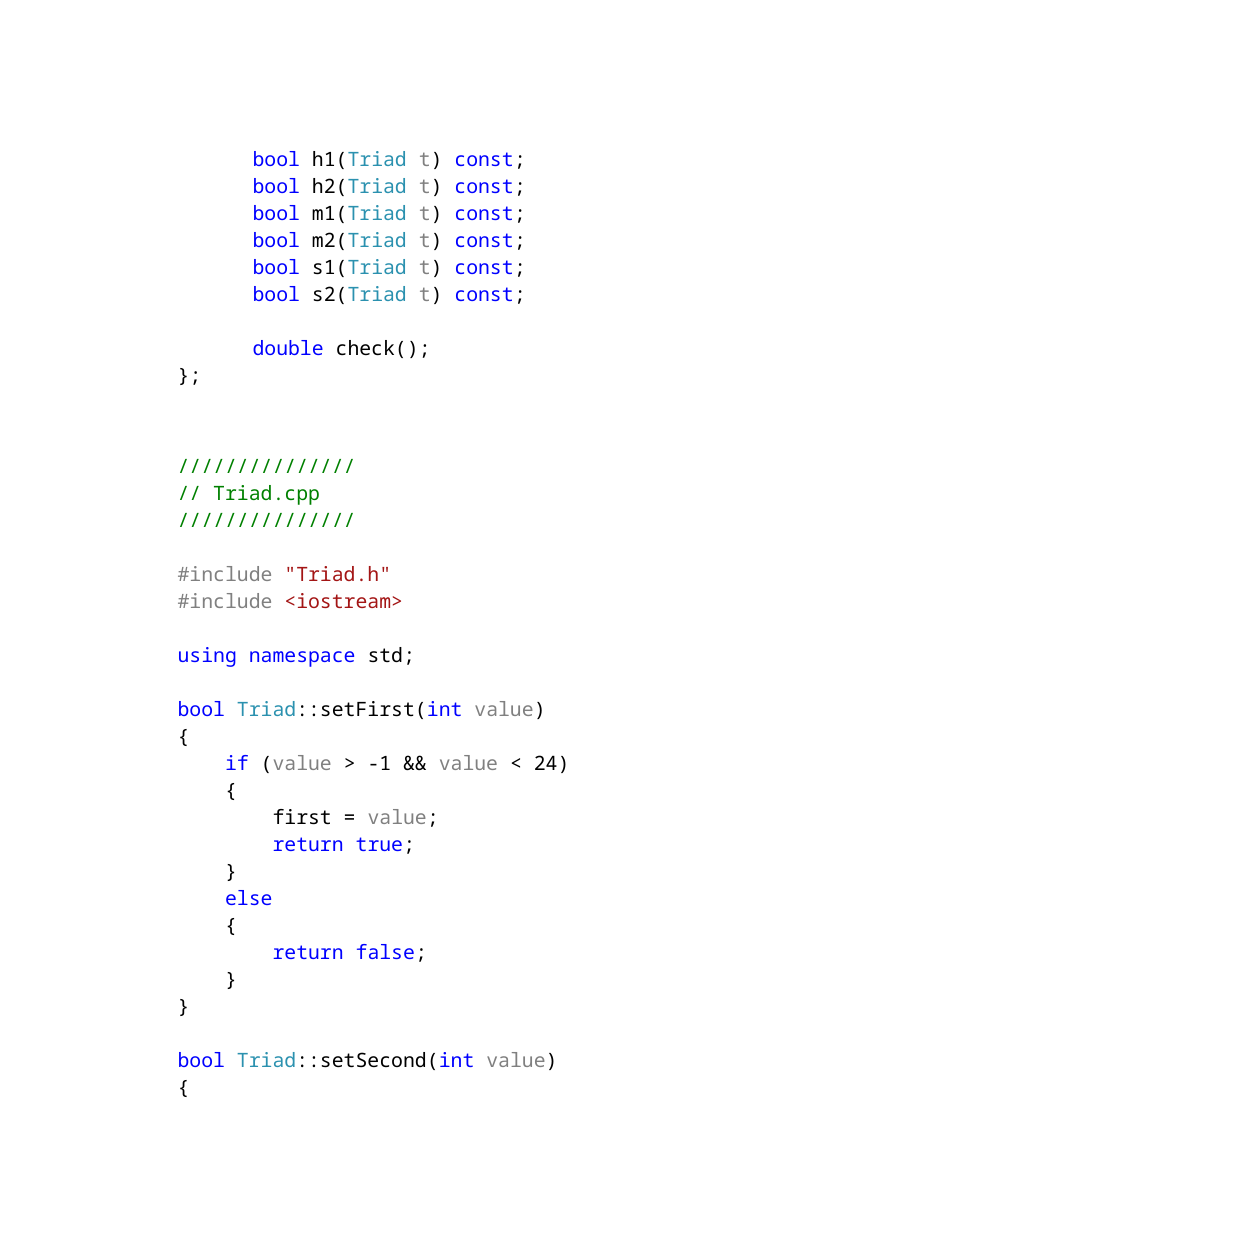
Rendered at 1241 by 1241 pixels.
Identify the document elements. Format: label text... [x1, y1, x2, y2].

text /////////////// [177, 506, 1152, 533]
text }; [177, 361, 1152, 388]
text } [177, 965, 1152, 992]
text return true; [177, 830, 1152, 857]
text bool h1(Triad t) const; [177, 145, 1152, 172]
text else [177, 884, 1152, 911]
text bool s1(Triad t) const; [177, 253, 1152, 280]
text bool h2(Triad t) const; [177, 172, 1152, 199]
text { [177, 1073, 1152, 1100]
text bool Triad::setFirst(int value) [177, 695, 1152, 722]
text } [177, 857, 1152, 884]
text bool s2(Triad t) const; [177, 280, 1152, 307]
text bool m2(Triad t) const; [177, 226, 1152, 253]
text return false; [177, 938, 1152, 965]
text bool Triad::setSecond(int value) [177, 1046, 1152, 1073]
text bool m1(Triad t) const; [177, 199, 1152, 226]
text double check(); [177, 334, 1152, 361]
text /////////////// [177, 452, 1152, 479]
text { [177, 722, 1152, 749]
text } [177, 992, 1152, 1019]
text #include <iostream> [177, 587, 1152, 614]
text #include "Triad.h" [177, 560, 1152, 587]
text first = value; [177, 803, 1152, 830]
text // Triad.cpp [177, 479, 1152, 506]
text using namespace std; [177, 641, 1152, 668]
text { [177, 776, 1152, 803]
text if (value > -1 && value < 24) [177, 749, 1152, 776]
text { [177, 911, 1152, 938]
